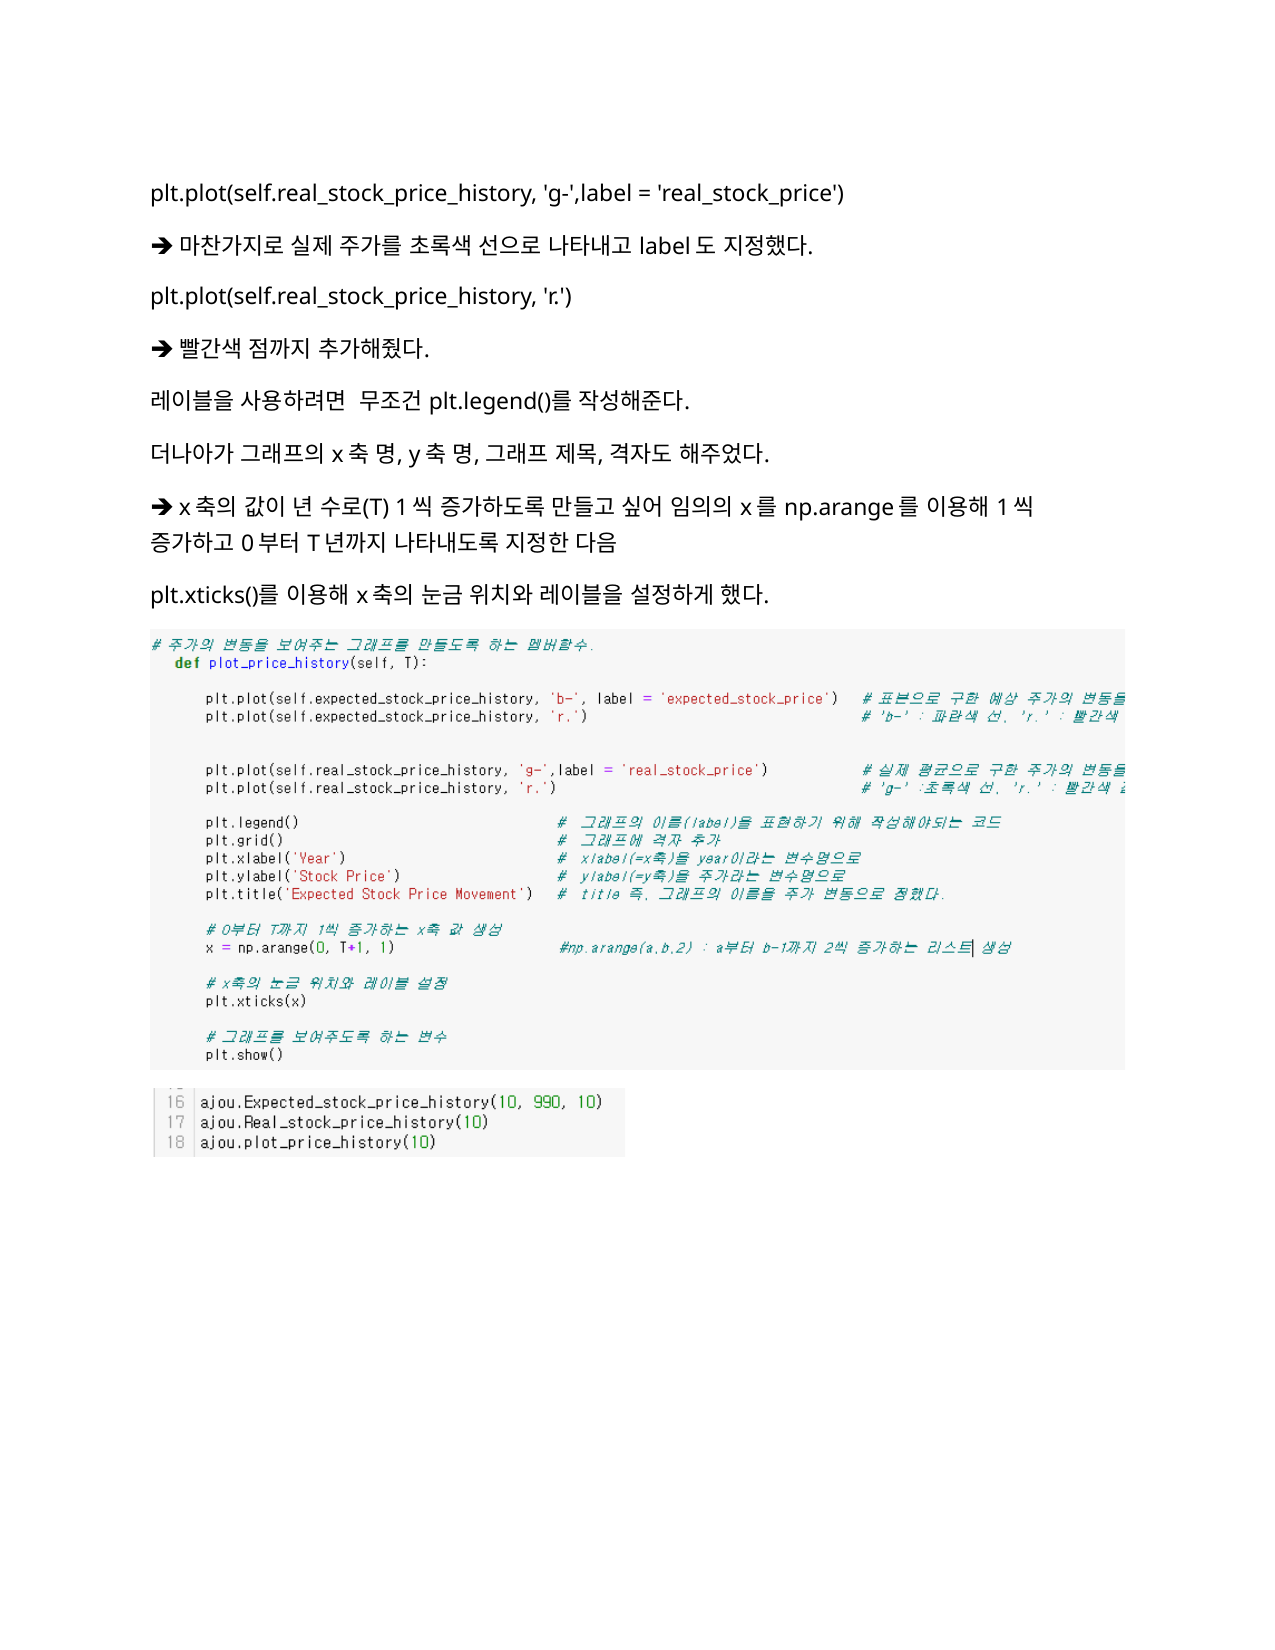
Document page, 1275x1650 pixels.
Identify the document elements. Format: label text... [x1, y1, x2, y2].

text 더나아가 그래프의 x축 명, y축 명, 그래프 제목, 격자도 해주었다. [150, 436, 1125, 469]
text 레이블을 사용하려면 무조건 plt.legend()를 작성해준다. [150, 383, 1125, 417]
text 빨간색 점까지 추가해줬다. [150, 331, 1125, 364]
picture [150, 629, 1125, 1070]
picture [150, 1088, 625, 1157]
text 마찬가지로 실제 주가를 초록색 선으로 나타내고 label도 지정했다. [150, 228, 1125, 261]
text plt.plot(self.real_stock_price_history, 'g-',label = 'real_stock_price') [150, 177, 1125, 208]
text plt.xticks()를 이용해 x축의 눈금 위치와 레이블을 설정하게 했다. [150, 577, 1125, 610]
text plt.plot(self.real_stock_price_history, 'r.') [150, 280, 1125, 311]
text x축의 값이 년 수로(T) 1씩 증가하도록 만들고 싶어 임의의 x를 np.arange를 이용해 1씩 증가하고 0부터 T년까지 나타내도록 지정한 다음 [150, 488, 1125, 558]
